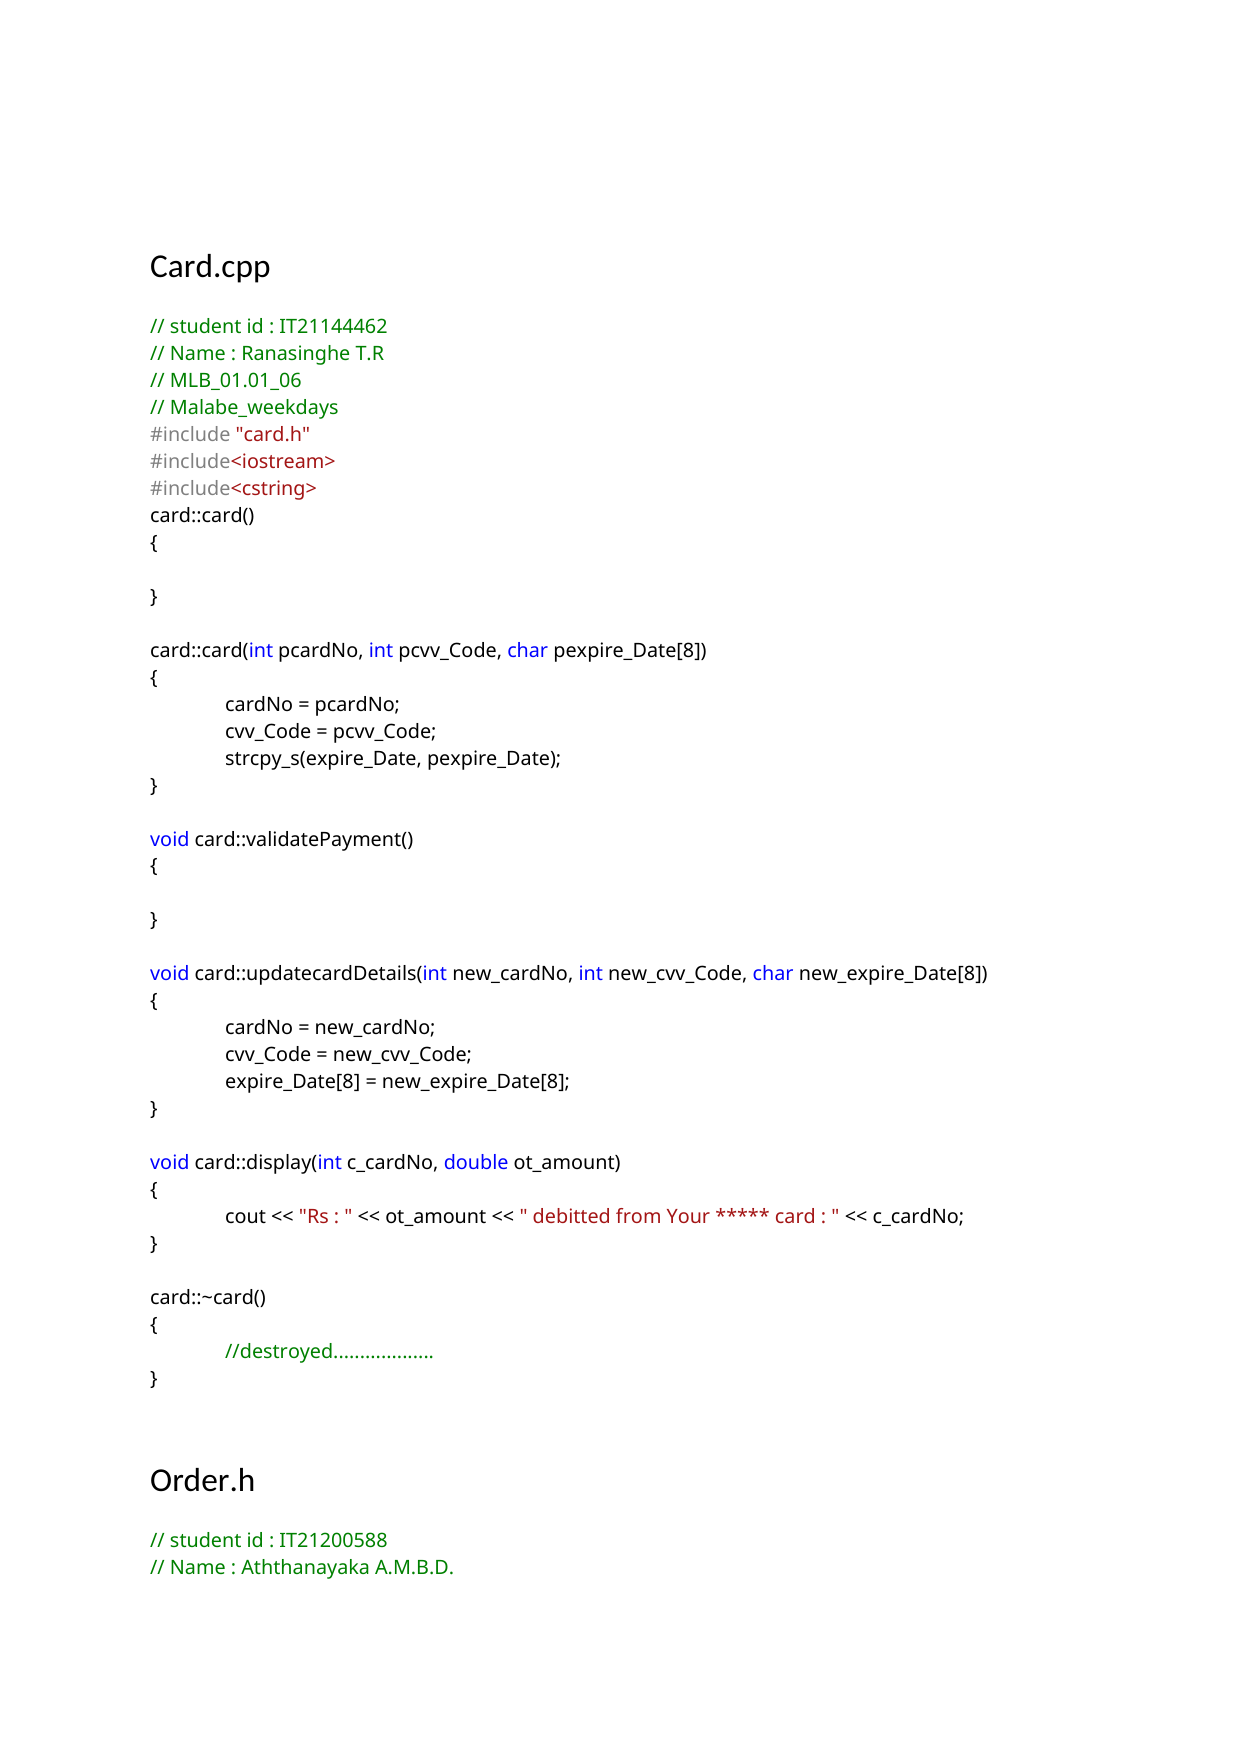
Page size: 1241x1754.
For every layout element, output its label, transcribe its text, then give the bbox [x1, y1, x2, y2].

text void card::validatePayment() [150, 825, 1090, 852]
text void card::updatecardDetails(int new_cardNo, int new_cvv_Code, char new_expire_Date[8]) [150, 960, 1090, 987]
text { [150, 1310, 1090, 1337]
text // student id : IT21144462 [150, 312, 1090, 339]
text card::card(int pcardNo, int pcvv_Code, char pexpire_Date[8]) [150, 636, 1090, 663]
text // Malabe_weekdays [150, 393, 1090, 420]
text { [150, 663, 1090, 690]
text { [150, 987, 1090, 1014]
text strcpy_s(expire_Date, pexpire_Date); [150, 744, 1090, 771]
text } [150, 771, 1090, 798]
text #include "card.h" [150, 420, 1090, 447]
text //destroyed................... [150, 1337, 1090, 1364]
text } [150, 1364, 1090, 1391]
text cardNo = new_cardNo; [150, 1014, 1090, 1041]
text void card::display(int c_cardNo, double ot_amount) [150, 1148, 1090, 1176]
text // Name : Aththanayaka A.M.B.D. [150, 1553, 1090, 1581]
text cout << "Rs : " << ot_amount << " debitted from Your ***** card : " << c_cardNo; [150, 1202, 1090, 1229]
text #include<iostream> [150, 447, 1090, 474]
text cvv_Code = pcvv_Code; [150, 717, 1090, 744]
text card::card() [150, 501, 1090, 528]
text { [150, 852, 1090, 879]
text } [150, 906, 1090, 933]
text card::~card() [150, 1283, 1090, 1310]
text #include<cstring> [150, 474, 1090, 501]
text cvv_Code = new_cvv_Code; [150, 1041, 1090, 1068]
text { [150, 528, 1090, 555]
text expire_Date[8] = new_expire_Date[8]; [150, 1068, 1090, 1094]
text // Name : Ranasinghe T.R [150, 339, 1090, 366]
text cardNo = pcardNo; [150, 690, 1090, 717]
text // student id : IT21200588 [150, 1527, 1090, 1553]
text } [150, 1094, 1090, 1122]
text } [150, 1229, 1090, 1256]
text { [150, 1176, 1090, 1202]
text Order.h [150, 1459, 1090, 1500]
text Card.cpp [150, 244, 1090, 285]
text } [150, 582, 1090, 609]
text // MLB_01.01_06 [150, 366, 1090, 393]
